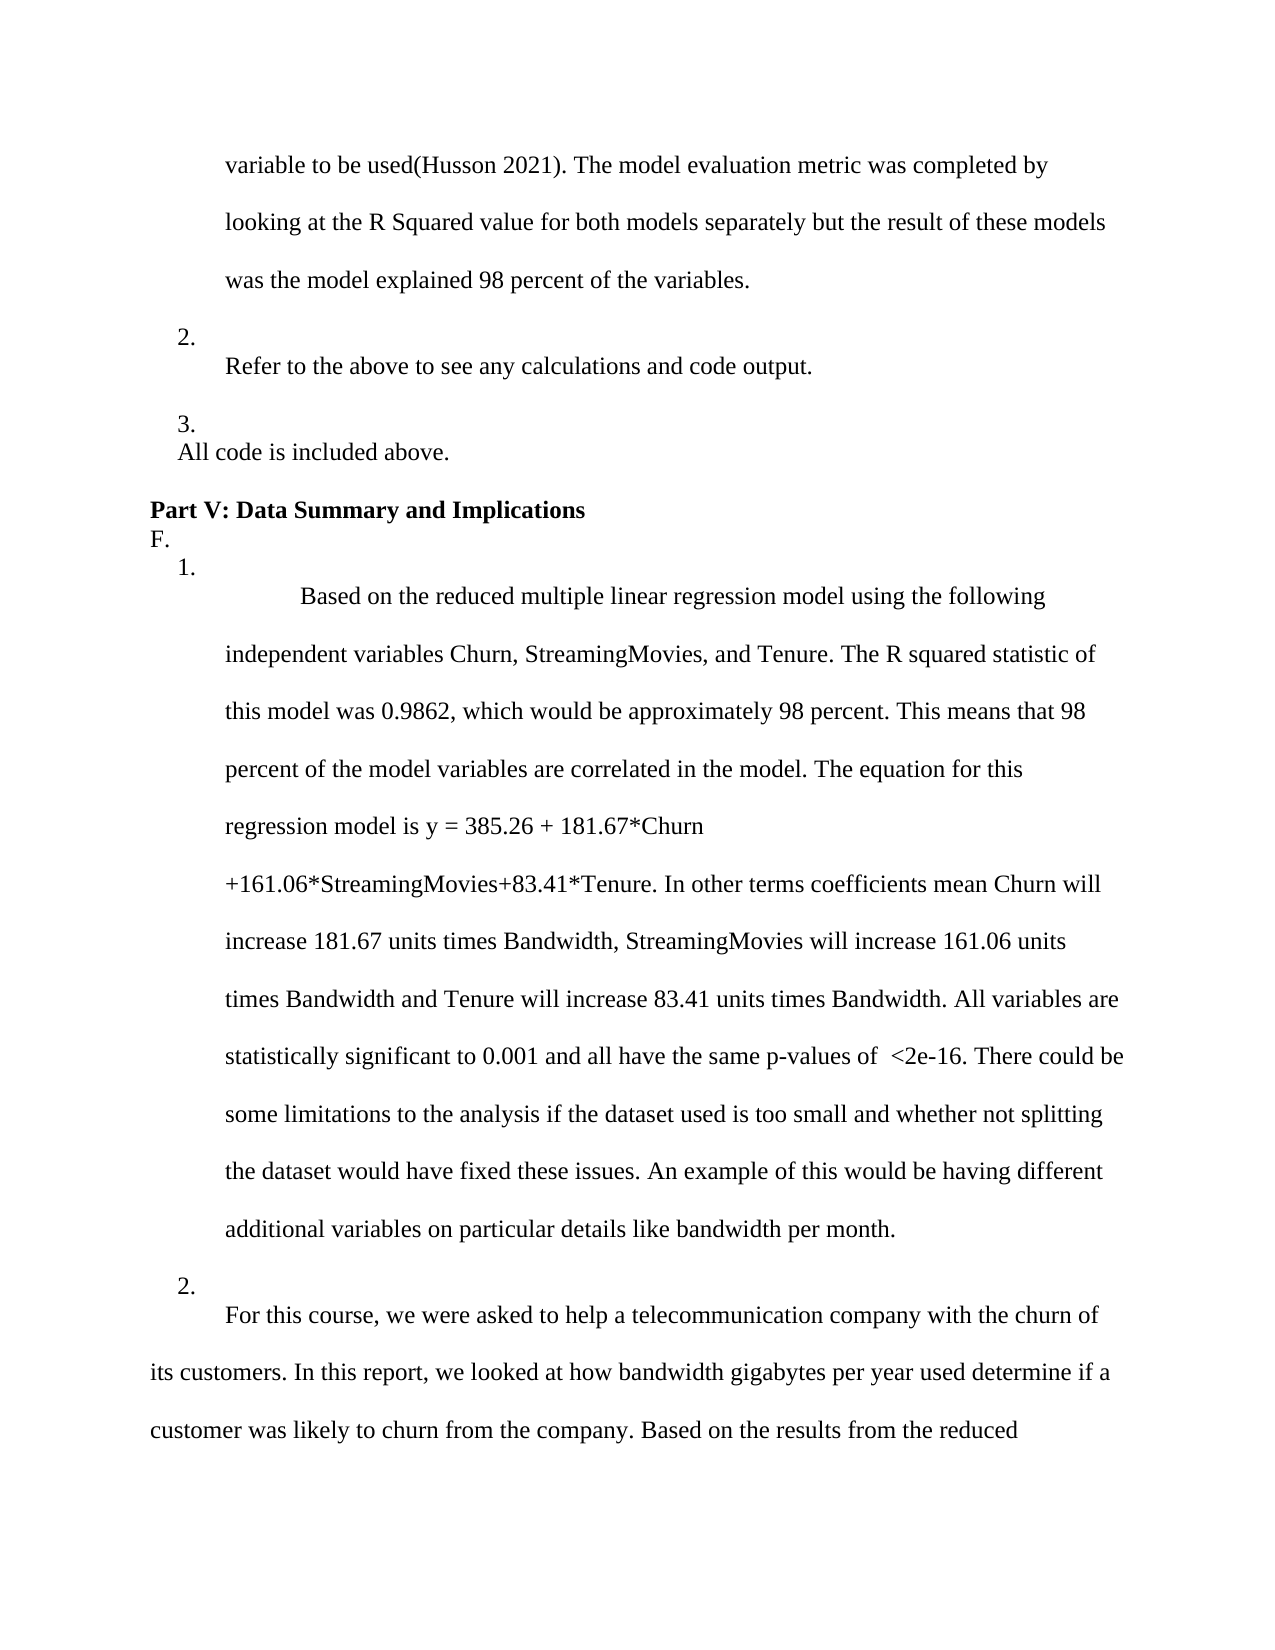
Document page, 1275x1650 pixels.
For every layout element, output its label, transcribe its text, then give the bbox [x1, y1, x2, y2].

text All code is included above. [177, 437, 1125, 466]
text 1. [177, 552, 1125, 581]
text Part V: Data Summary and Implications [150, 495, 1125, 524]
text F. [150, 524, 1125, 552]
text 2. [177, 1271, 1125, 1300]
text Based on the reduced multiple linear regression model using the following independent variables Churn, StreamingMovies, and Tenure. The R squared statistic of this model was 0.9862, which would be approximately 98 percent. This means that 98 percent of the model variables are correlated in the model. The equation for this regression model is y = 385.26 + 181.67*Churn +161.06*StreamingMovies+83.41*Tenure. In other terms coefficients mean Churn will increase 181.67 units times Bandwidth, StreamingMovies will increase 161.06 units times Bandwidth and Tenure will increase 83.41 units times Bandwidth. All variables are statistically significant to 0.001 and all have the same p-values of <2e-16. There could be some limitations to the analysis if the dataset used is too small and whether not splitting the dataset would have fixed these issues. An example of this would be having different additional variables on particular details like bandwidth per month. [225, 581, 1125, 1242]
text 3. [177, 409, 1125, 437]
text 2. [177, 322, 1125, 351]
text Refer to the above to see any calculations and code output. [150, 351, 1125, 380]
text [195, 150, 1125, 294]
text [150, 1300, 1125, 1444]
